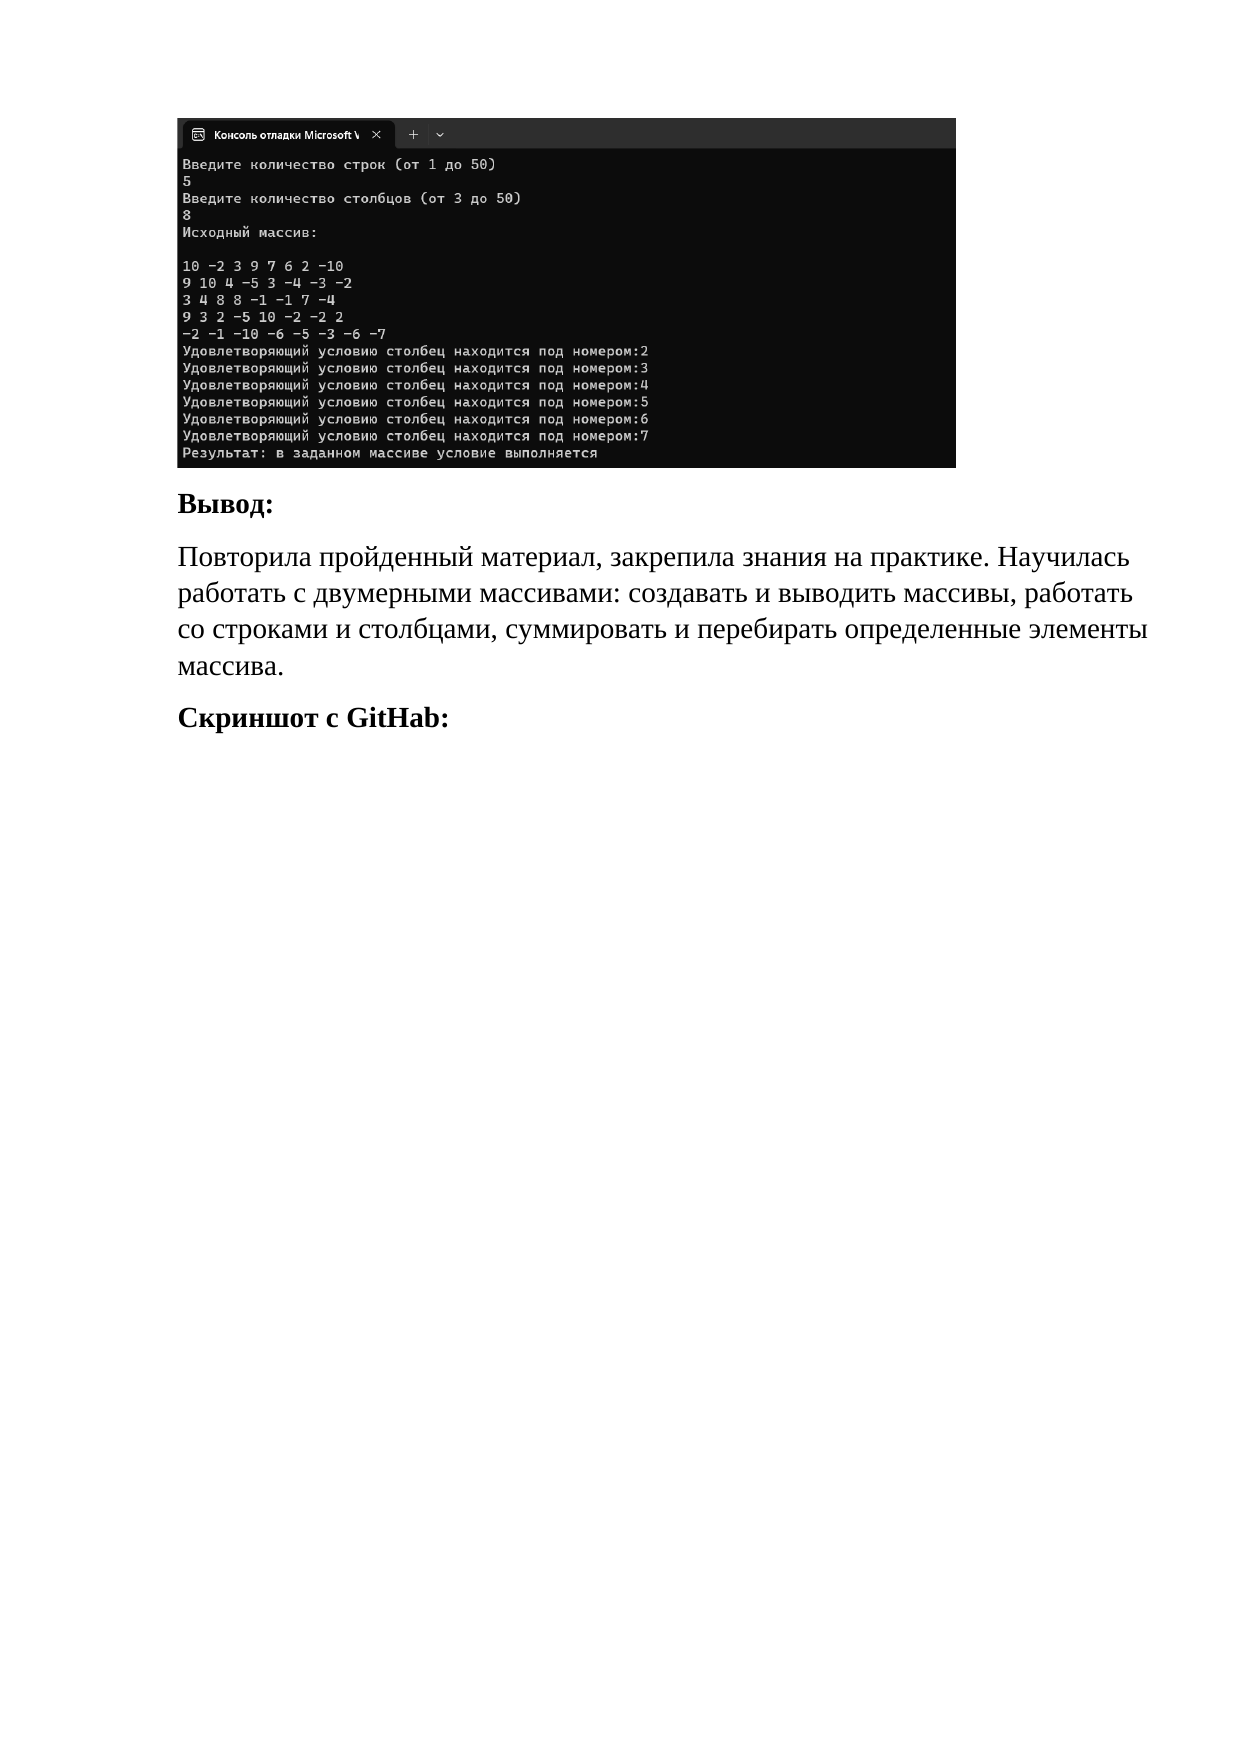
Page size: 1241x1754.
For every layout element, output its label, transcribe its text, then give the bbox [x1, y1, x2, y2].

picture [177, 118, 956, 468]
text Повторила пройденный материал, закрепила знания на практике. Научилась работать с двумерными массивами: создавать и выводить массивы, работать со строками и столбцами, суммировать и перебирать определенные элементы массива. [177, 539, 1152, 681]
text Вывод: [177, 486, 1152, 520]
text Скриншот с GitHab: [177, 700, 1152, 734]
